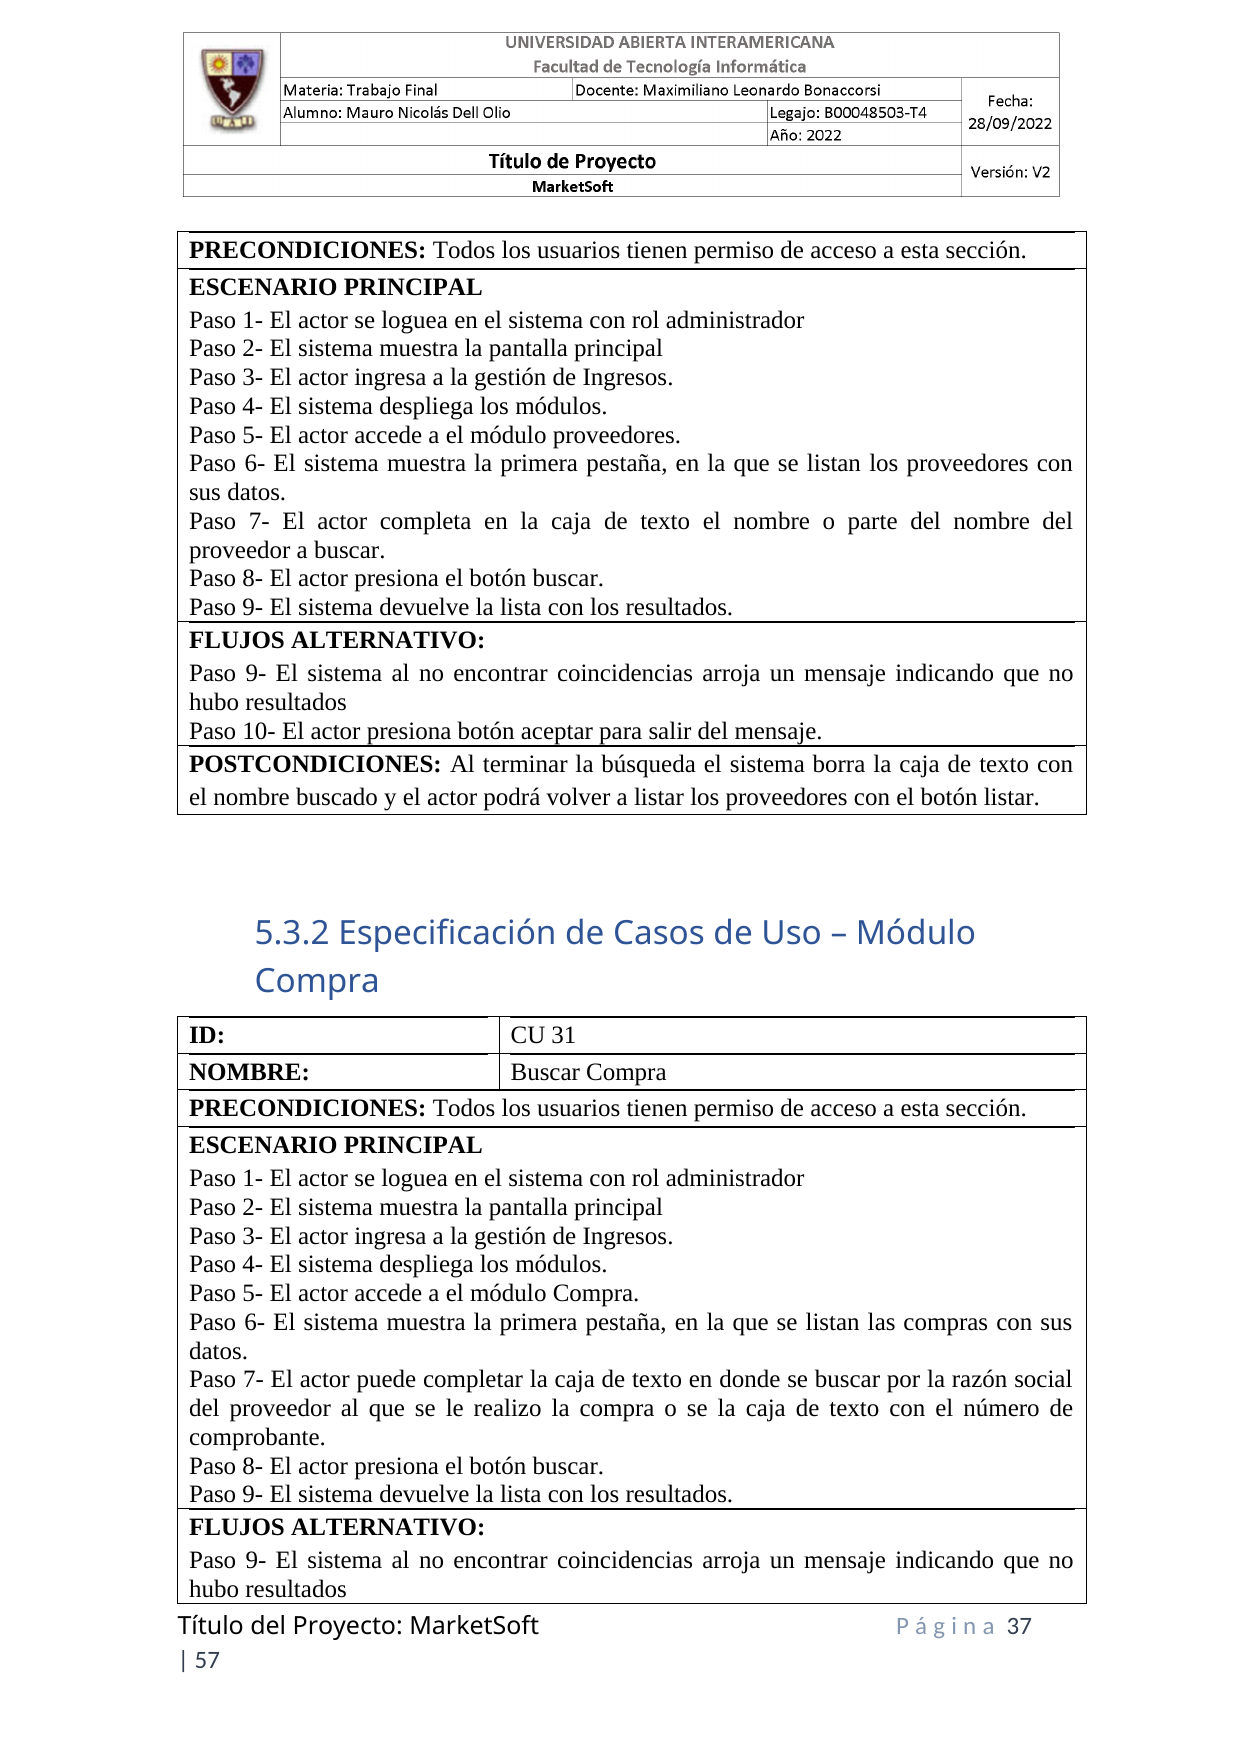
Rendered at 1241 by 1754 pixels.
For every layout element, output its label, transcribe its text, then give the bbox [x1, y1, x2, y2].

table_cell ESCENARIO PRINCIPAL Paso 1- El actor se loguea en el sistema con rol administrador Paso 2- El sistema muestra la pantalla principal Paso 3- El actor ingresa a la gestión de Ingresos. Paso 4- El sistema despliega los módulos. Paso 5- El actor accede a el módulo proveedores. Paso 6- El sistema muestra la primera pestaña, en la que se listan los proveedores con sus datos. Paso 7- El actor completa en la caja de texto el nombre o parte del nombre del proveedor a buscar. Paso 8- El actor presiona el botón buscar. Paso 9- El sistema devuelve la lista con los resultados. [178, 269, 1086, 621]
picture [177, 28, 1063, 203]
table_cell ESCENARIO PRINCIPAL Paso 1- El actor se loguea en el sistema con rol administrador Paso 2- El sistema muestra la pantalla principal Paso 3- El actor ingresa a la gestión de Ingresos. Paso 4- El sistema despliega los módulos. Paso 5- El actor accede a el módulo Compra. Paso 6- El sistema muestra la primera pestaña, en la que se listan las compras con sus datos. Paso 7- El actor puede completar la caja de texto en donde se buscar por la razón social del proveedor al que se le realizo la compra o se la caja de texto con el número de comprobante. Paso 8- El actor presiona el botón buscar. Paso 9- El sistema devuelve la lista con los resultados. [178, 1127, 1086, 1508]
table_cell PRECONDICIONES: Todos los usuarios tienen permiso de acceso a esta sección. [178, 232, 1086, 268]
table_header CU 31 [500, 1017, 1086, 1052]
table_cell PRECONDICIONES: Todos los usuarios tienen permiso de acceso a esta sección. [178, 1090, 1086, 1126]
table_header ID: [178, 1017, 499, 1052]
subtitle 5.3.2 Especificación de Casos de Uso – Módulo Compra [254, 909, 1063, 1003]
table_cell NOMBRE: [178, 1054, 499, 1089]
table_cell Buscar Compra [500, 1054, 1086, 1089]
table_cell POSTCONDICIONES: Al terminar la búsqueda el sistema borra la caja de texto con el nombre buscado y el actor podrá volver a listar los proveedores con el botón listar. [178, 746, 1086, 814]
